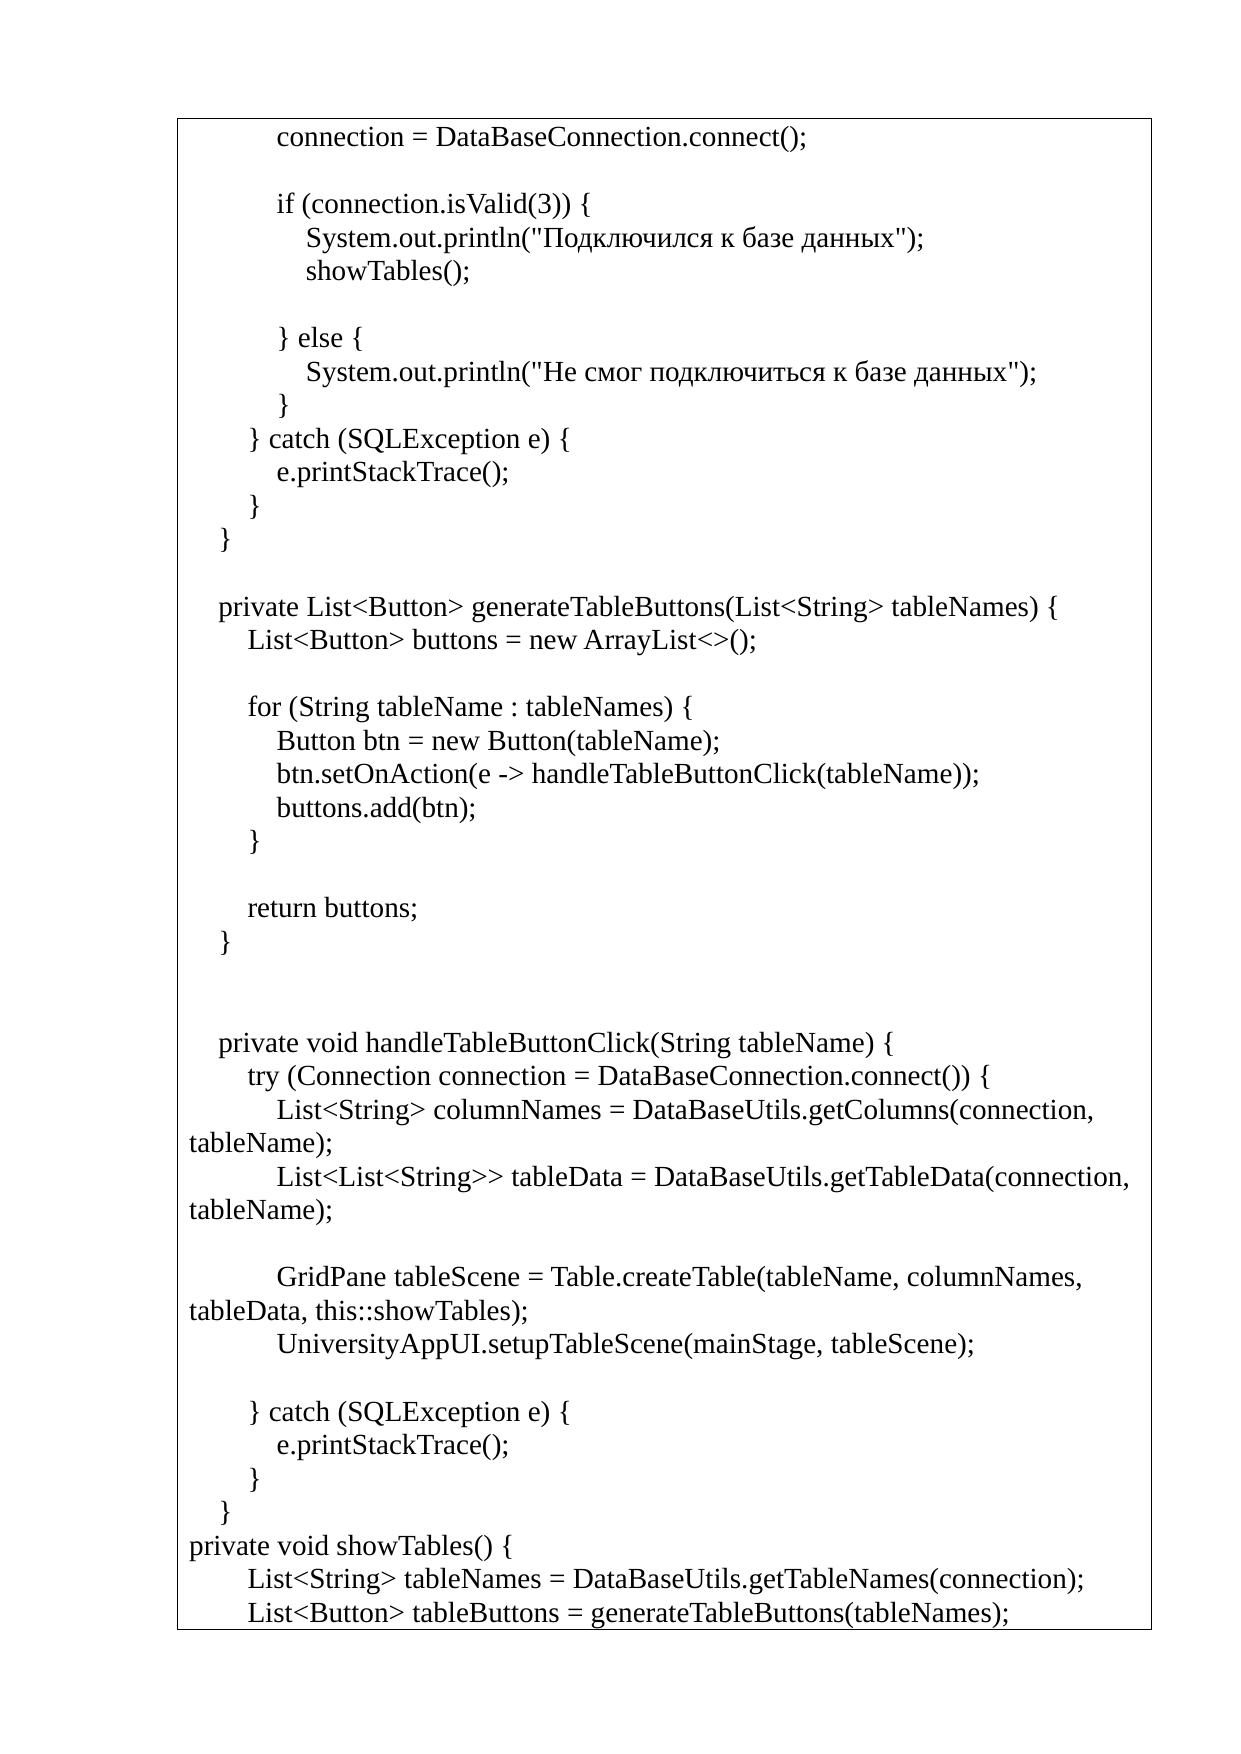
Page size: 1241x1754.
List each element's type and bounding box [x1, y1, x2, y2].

table_header [178, 119, 1151, 1628]
